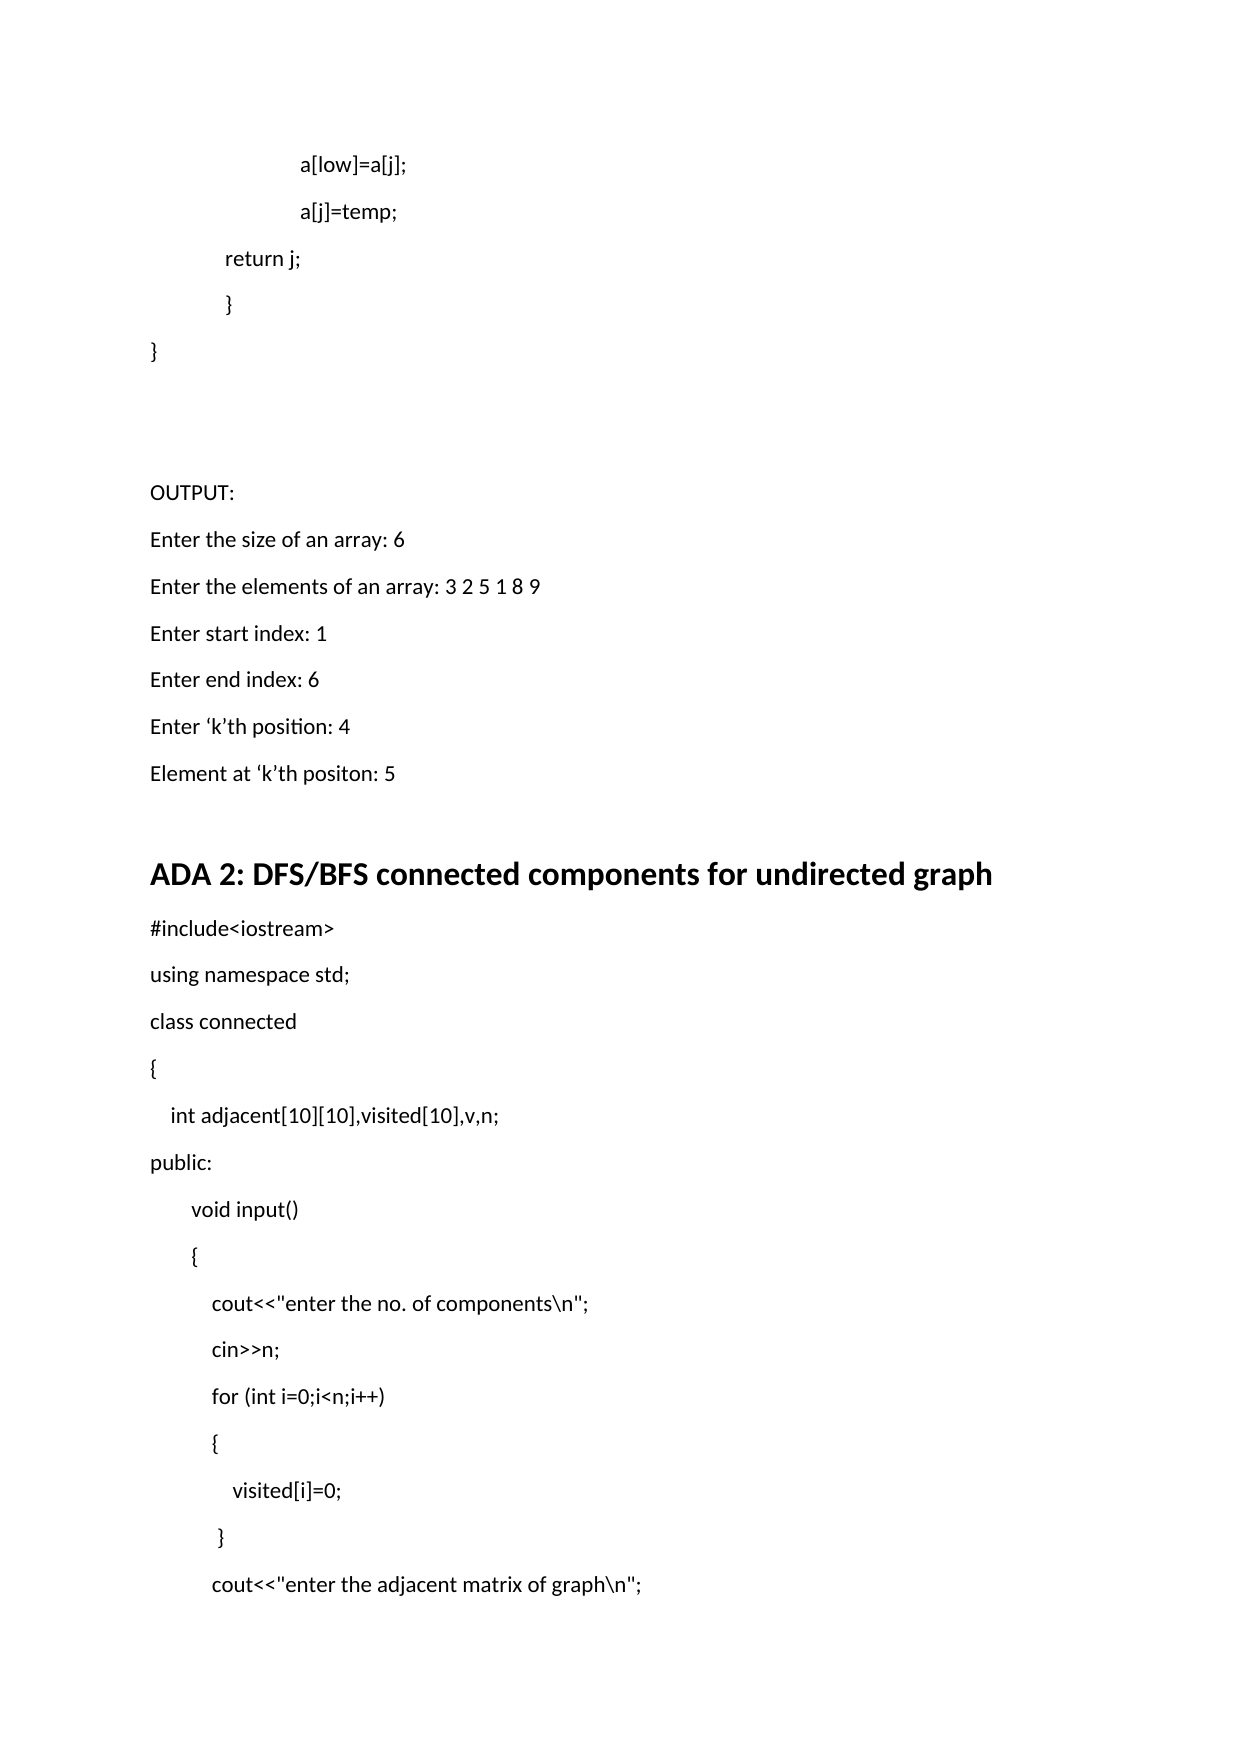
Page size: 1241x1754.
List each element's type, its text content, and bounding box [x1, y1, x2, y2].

text } [150, 291, 1090, 319]
text public: [150, 1148, 1090, 1176]
text cin>>n; [150, 1336, 1090, 1364]
text void input() [150, 1195, 1090, 1223]
text { [150, 1429, 1090, 1457]
text Enter the size of an array: 6 [150, 525, 1090, 553]
text Enter the elements of an array: 3 2 5 1 8 9 [150, 572, 1090, 600]
text } [150, 1523, 1090, 1551]
text Enter end index: 6 [150, 666, 1090, 694]
text a[low]=a[j]; [150, 150, 1090, 178]
text a[j]=temp; [150, 197, 1090, 225]
text Enter start index: 1 [150, 619, 1090, 647]
text #include<iostream> [150, 914, 1090, 942]
text Enter ‘k’th position: 4 [150, 712, 1090, 741]
text cout<<"enter the no. of components\n"; [150, 1289, 1090, 1317]
text return j; [150, 244, 1090, 272]
text cout<<"enter the adjacent matrix of graph\n"; [150, 1570, 1090, 1598]
text { [150, 1242, 1090, 1270]
text Element at ‘k’th positon: 5 [150, 759, 1090, 787]
text visited[i]=0; [150, 1476, 1090, 1504]
text ADA 2: DFS/BFS connected components for undirected graph [150, 853, 1090, 894]
text class connected [150, 1007, 1090, 1036]
text for (int i=0;i<n;i++) [150, 1382, 1090, 1411]
text } [150, 337, 1090, 366]
text OUTPUT: [150, 478, 1090, 506]
text int adjacent[10][10],visited[10],v,n; [150, 1101, 1090, 1129]
text using namespace std; [150, 961, 1090, 989]
text { [150, 1054, 1090, 1082]
